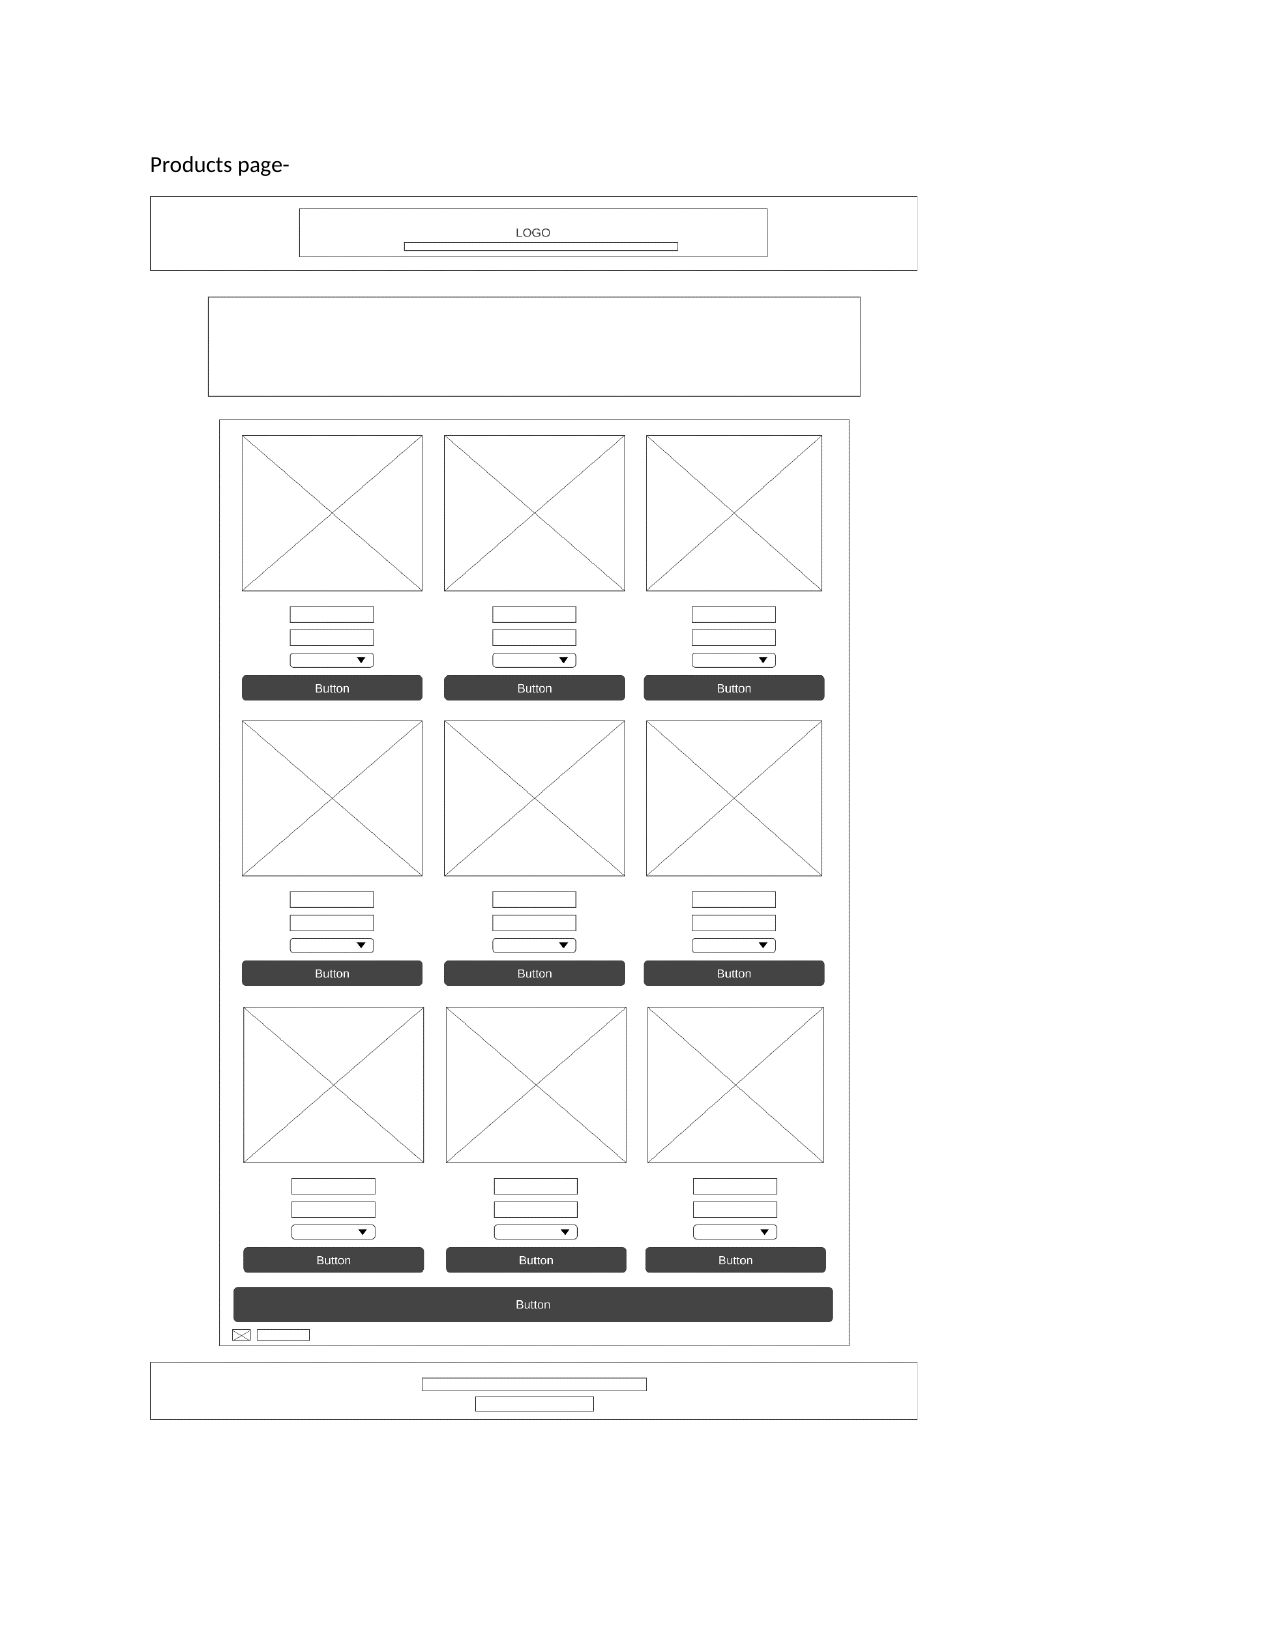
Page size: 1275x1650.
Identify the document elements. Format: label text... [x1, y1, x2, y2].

text Products page- [150, 150, 1125, 178]
picture [150, 196, 918, 1431]
